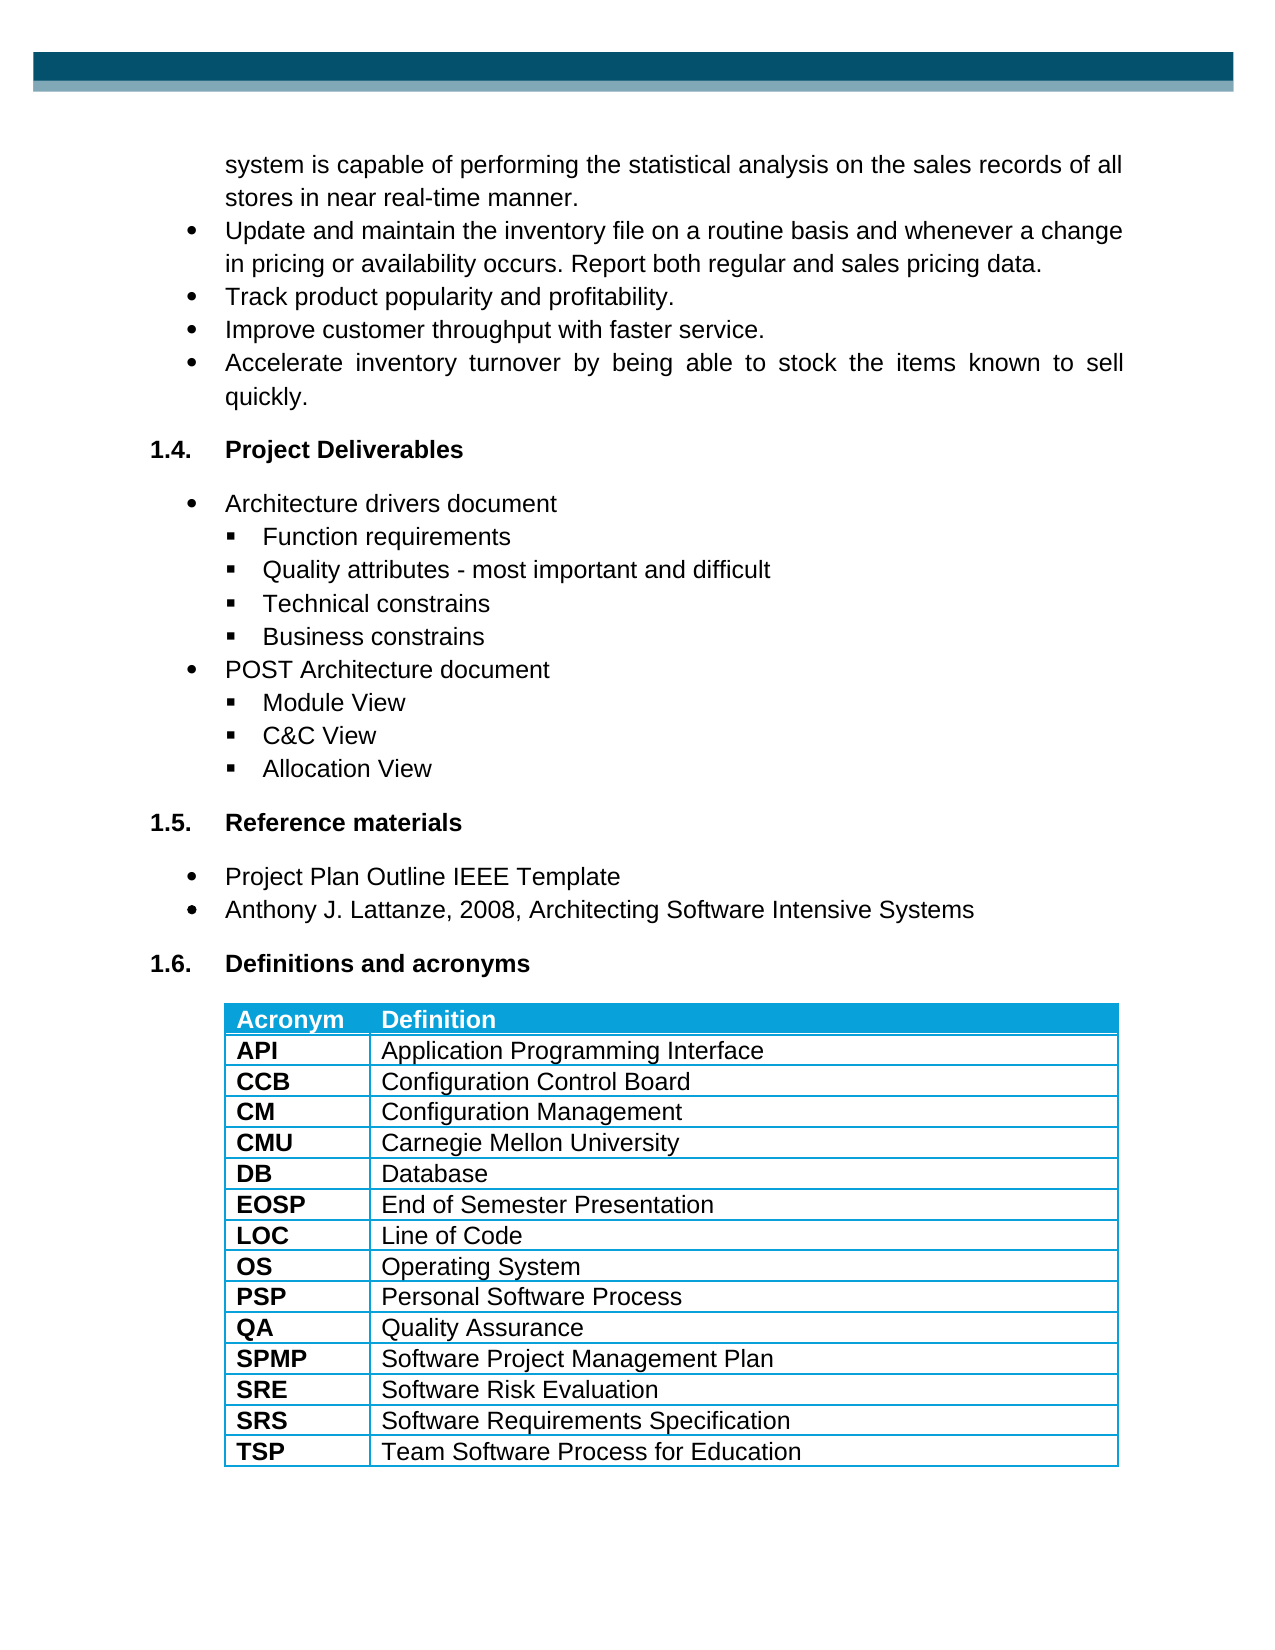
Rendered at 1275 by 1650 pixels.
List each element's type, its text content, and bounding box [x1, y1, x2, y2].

list C&C View [225, 721, 1125, 750]
table_cell QA [226, 1313, 369, 1342]
list Module View [225, 688, 1125, 717]
list Function requirements [225, 522, 1125, 551]
table_cell CCB [226, 1066, 369, 1095]
table_cell PSP [226, 1282, 369, 1311]
subtitle Definitions and acronyms [150, 949, 1125, 978]
list Update and maintain the inventory file on a routine basis and whenever a change in pricing or availability occurs. Report both regular and sales pricing data. [187, 216, 1125, 278]
subtitle Project Deliverables [150, 435, 1125, 464]
list Architecture drivers document [187, 489, 1125, 518]
list POST Architecture document [187, 655, 1125, 684]
table_cell Software Requirements Specification [371, 1406, 1117, 1434]
table_header Definition [371, 1005, 1117, 1033]
table_cell LOC [226, 1221, 369, 1249]
table_cell SPMP [226, 1344, 369, 1373]
table_cell EOSP [226, 1190, 369, 1218]
list Track product popularity and profitability. [187, 282, 1125, 311]
table_cell Team Software Process for Education [371, 1436, 1117, 1465]
table_header Acronym [226, 1005, 369, 1033]
table_cell CM [226, 1097, 369, 1126]
table_cell Application Programming Interface [371, 1036, 1117, 1064]
table_cell Software Risk Evaluation [371, 1375, 1117, 1403]
table_cell SRE [226, 1375, 369, 1403]
table_cell OS [226, 1251, 369, 1280]
table_cell Configuration Management [371, 1097, 1117, 1126]
list Anthony J. Lattanze, 2008, Architecting Software Intensive Systems [187, 895, 1125, 924]
table_cell API [226, 1036, 369, 1064]
table_cell Carnegie Mellon University [371, 1128, 1117, 1157]
subtitle Reference materials [150, 808, 1125, 837]
table_cell End of Semester Presentation [371, 1190, 1117, 1218]
table_cell Configuration Control Board [371, 1066, 1117, 1095]
table_cell CMU [226, 1128, 369, 1157]
list Allocation View [225, 754, 1125, 783]
table_cell Database [371, 1159, 1117, 1188]
table_cell DB [226, 1159, 369, 1188]
table_cell Quality Assurance [371, 1313, 1117, 1342]
table_cell SRS [226, 1406, 369, 1434]
list Improve customer throughput with faster service. [187, 315, 1125, 344]
list Technical constrains [225, 588, 1125, 617]
table_cell Personal Software Process [371, 1282, 1117, 1311]
table_cell Software Project Management Plan [371, 1344, 1117, 1373]
table_cell Operating System [371, 1251, 1117, 1280]
list Quality attributes - most important and difficult [225, 555, 1125, 584]
list Business constrains [225, 622, 1125, 651]
table_cell TSP [226, 1436, 369, 1465]
list Accelerate inventory turnover by being able to stock the items known to sell quickly. [187, 348, 1125, 410]
table_cell Line of Code [371, 1221, 1117, 1249]
list Project Plan Outline IEEE Template [187, 862, 1125, 891]
